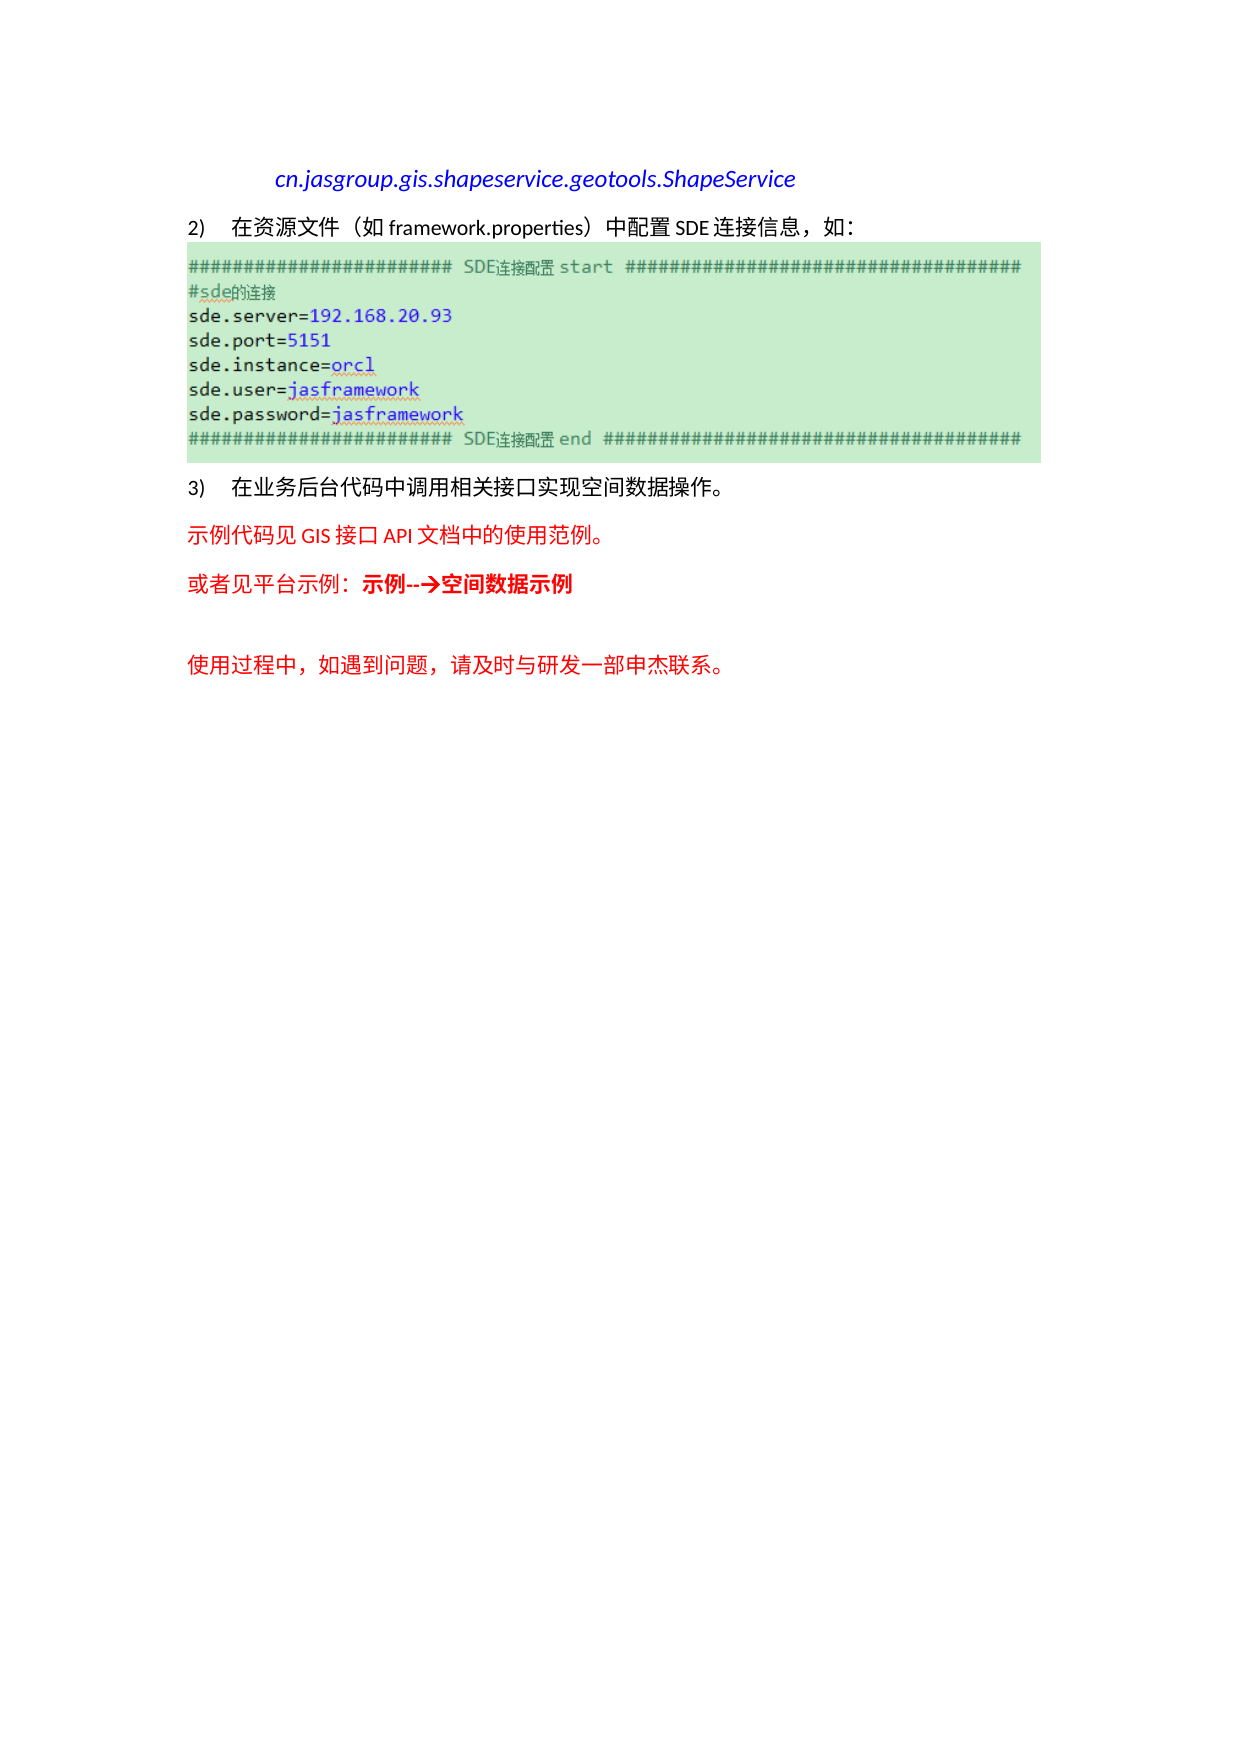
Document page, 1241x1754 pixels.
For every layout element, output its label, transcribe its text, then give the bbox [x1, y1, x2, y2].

picture [187, 242, 1041, 463]
text cn.jasgroup.gis.shapeservice.geotools.ShapeService [275, 162, 1053, 194]
list 在资源文件（如framework.properties）中配置SDE连接信息，如： [187, 210, 1053, 242]
list 在业务后台代码中调用相关接口实现空间数据操作。 [187, 470, 1053, 502]
text 示例代码见GIS接口API文档中的使用范例。 [187, 518, 1053, 551]
text 或者见平台示例：示例--空间数据示例 [187, 566, 1053, 599]
text 使用过程中，如遇到问题，请及时与研发一部申杰联系。 [187, 647, 1053, 680]
